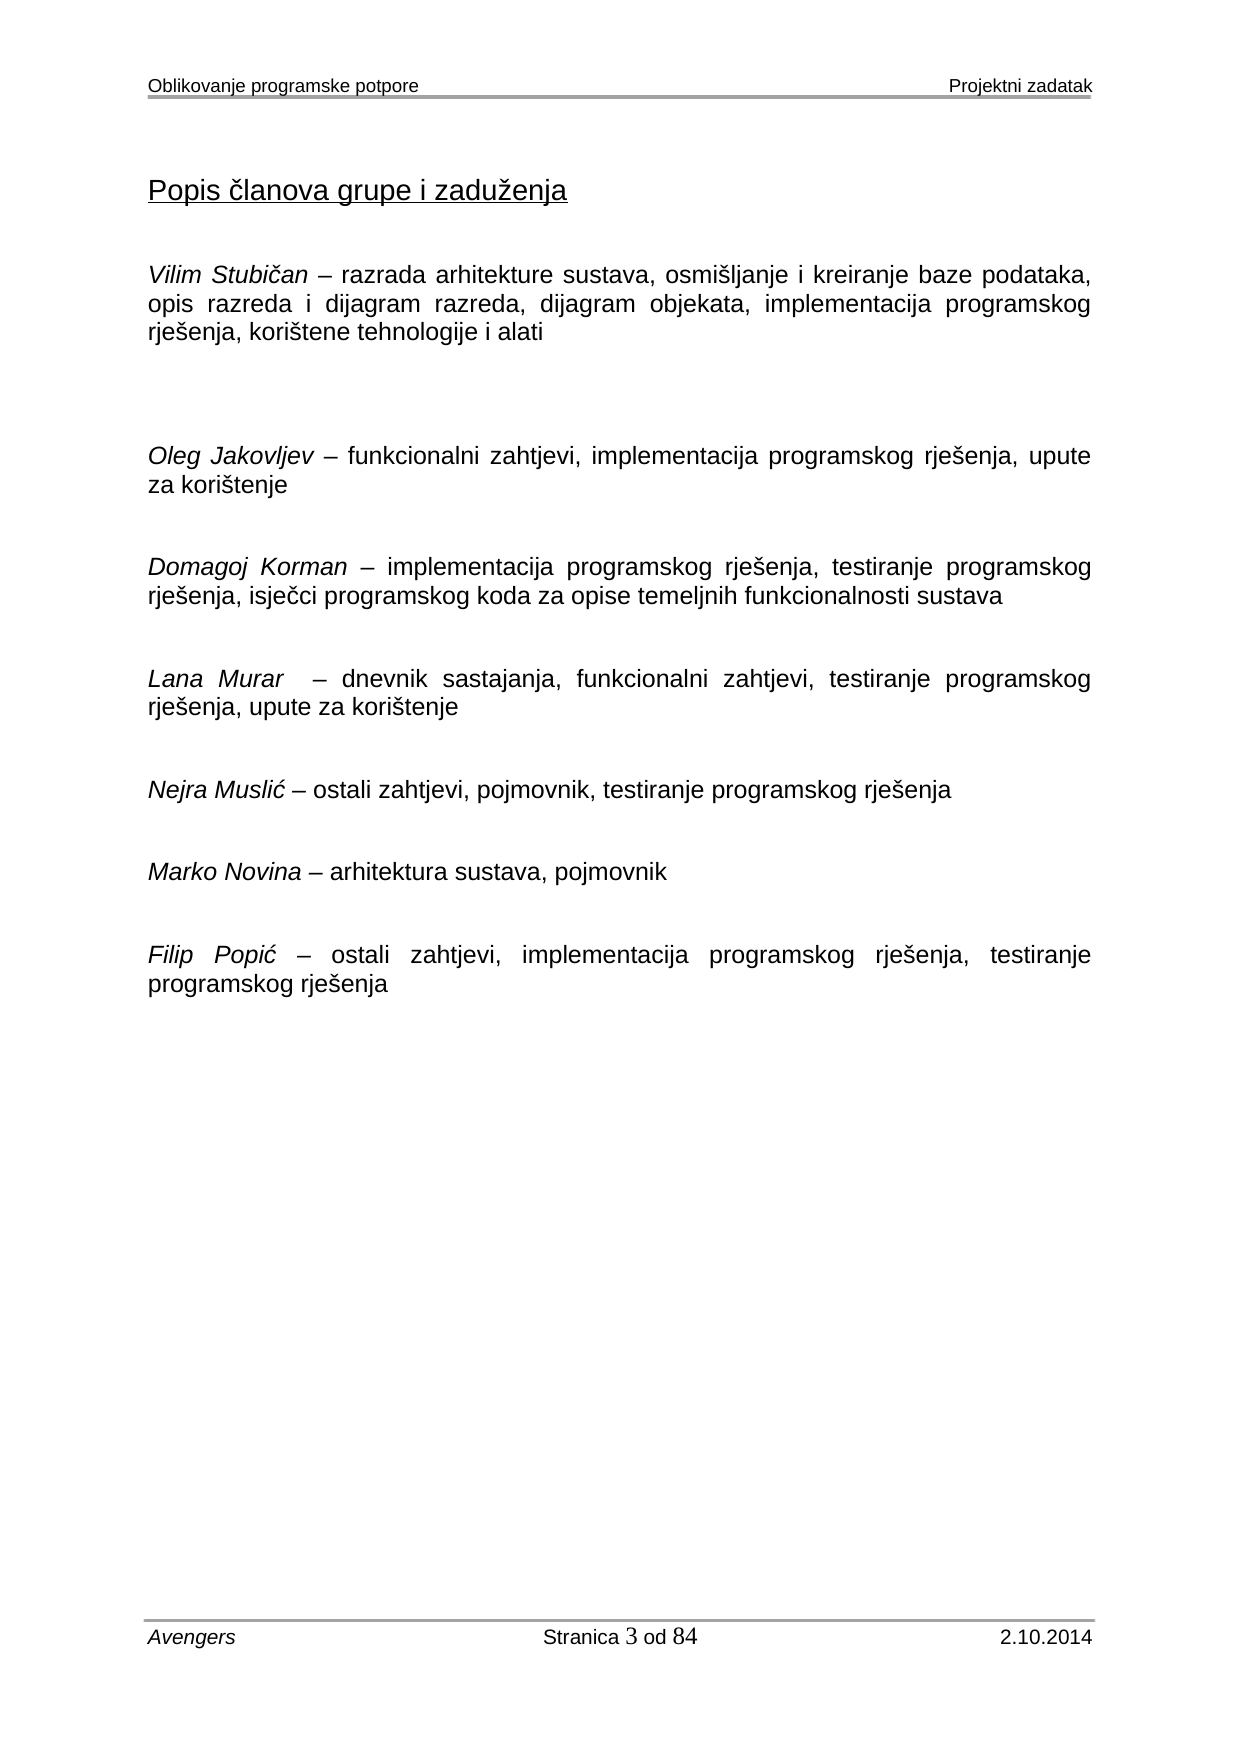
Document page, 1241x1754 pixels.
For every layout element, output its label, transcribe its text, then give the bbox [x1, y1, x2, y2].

text Domagoj Korman – implementacija programskog rješenja, testiranje programskog rješenja, isječci programskog koda za opise temeljnih funkcionalnosti sustava [148, 552, 1093, 610]
text Nejra Muslić – ostali zahtjevi, pojmovnik, testiranje programskog rješenja [148, 775, 1093, 804]
text Oleg Jakovljev – funkcionalni zahtjevi, implementacija programskog rješenja, upute za korištenje [148, 441, 1093, 499]
text Marko Novina – arhitektura sustava, pojmovnik [148, 857, 1093, 886]
text Vilim Stubičan – razrada arhitekture sustava, osmišljanje i kreiranje baze podataka, opis razreda i dijagram razreda, dijagram objekata, implementacija programskog rješenja, korištene tehnologije i alati [148, 260, 1093, 346]
text Popis članova grupe i zaduženja [148, 173, 1093, 206]
picture [147, 95, 1092, 99]
text Filip Popić – ostali zahtjevi, implementacija programskog rješenja, testiranje programskog rješenja [148, 940, 1093, 997]
text Lana Murar – dnevnik sastajanja, funkcionalni zahtjevi, testiranje programskog rješenja, upute za korištenje [148, 664, 1093, 721]
